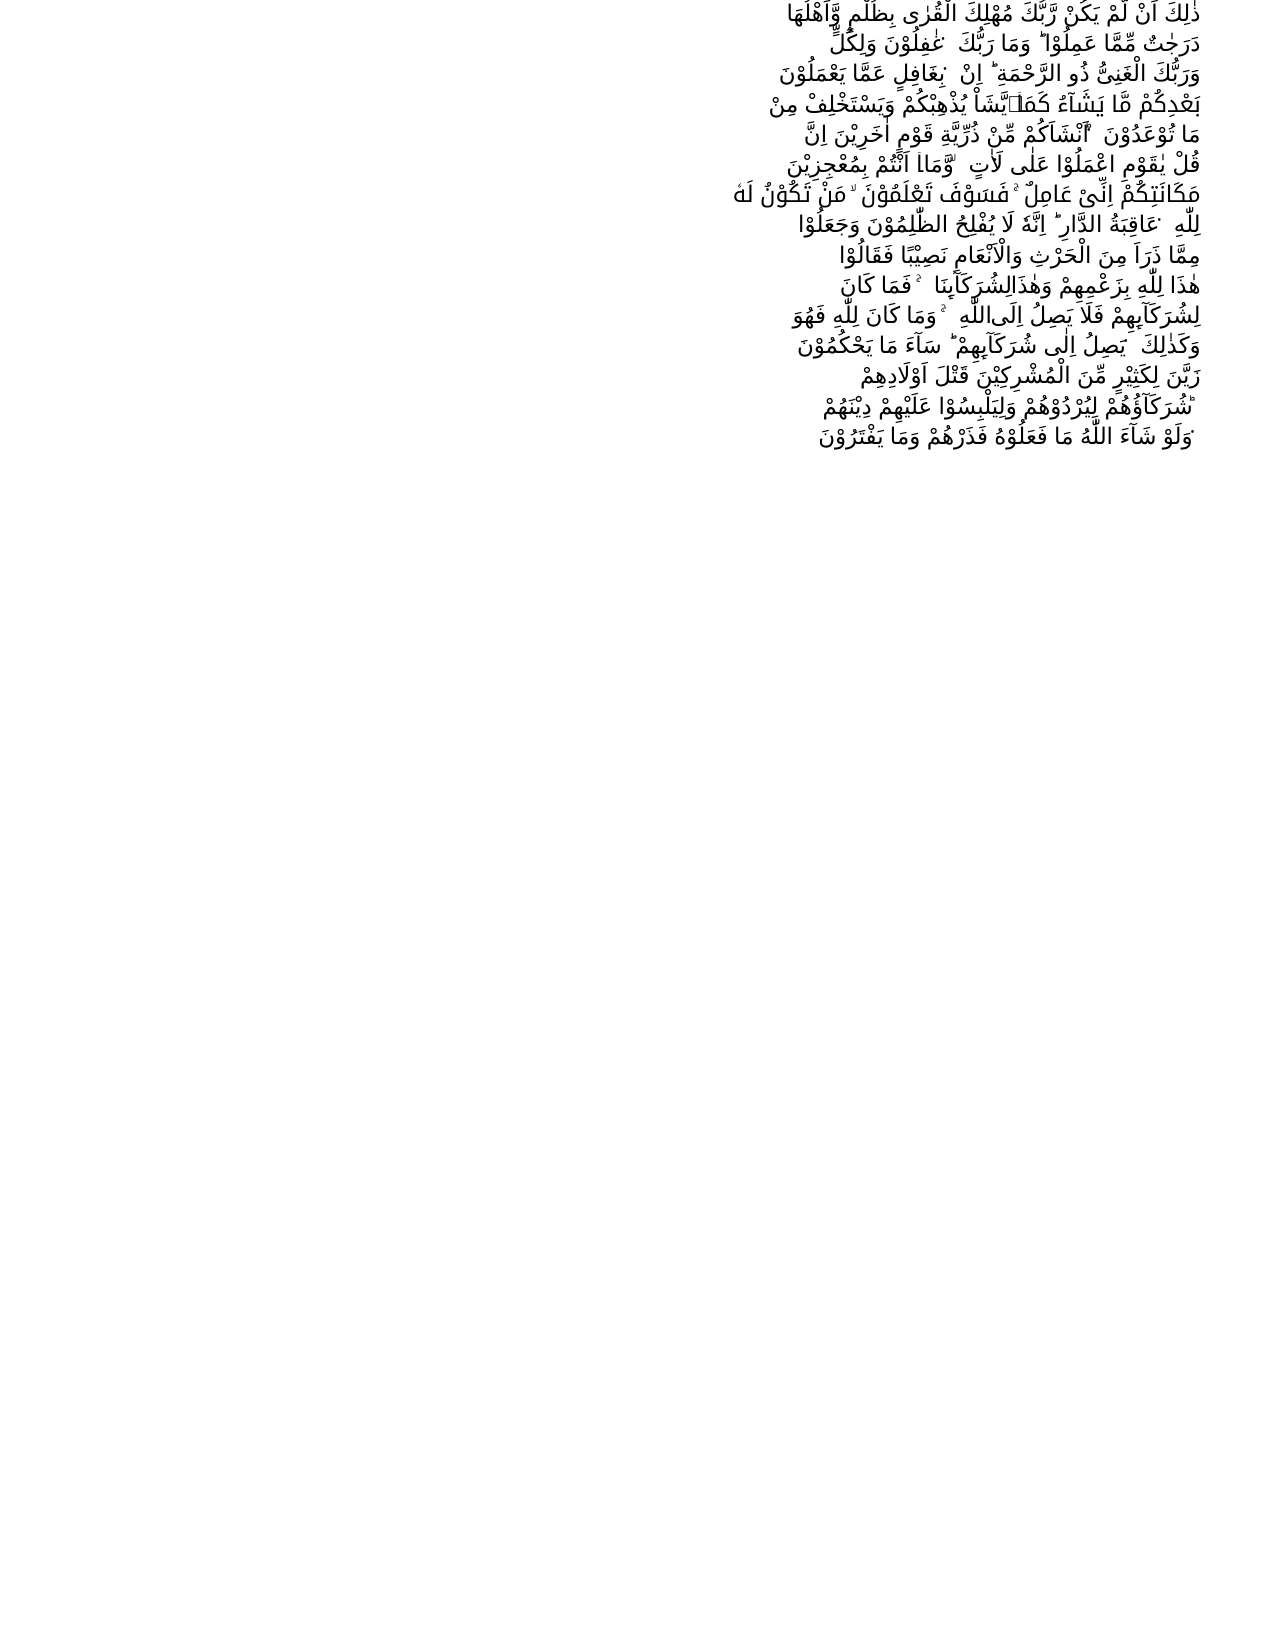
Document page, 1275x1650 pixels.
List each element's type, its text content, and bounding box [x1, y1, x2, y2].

text ذٰلِكَ اَنْ لَّمْ یَكُنْ رَّبُّكَ مُهْلِكَ الْقُرٰی بِظُلْمٍ وَّاَهْلُهَا [75, 0, 1200, 26]
text مَكَانَتِكُمْ اِنِّیْ عَامِلٌ ۚ فَسَوْفَ تَعْلَمُوْنَ ۙ مَنْ تَكُوْنُ لَهٗ [75, 181, 1200, 208]
text اَنْشَاَكُمْ مِّنْ ذُرِّیَّةِ قَوْمٍ اٰخَرِیْنَ اِنَّ ۟ؕ مَا تُوْعَدُوْنَ [75, 121, 1200, 147]
text لِشُرَكَآىِٕهِمْ فَلَا یَصِلُ اِلَی اللّٰهِ ۚ وَمَا كَانَ لِلّٰهِ فَهُوَ [75, 302, 1200, 328]
text هٰذَا لِلّٰهِ بِزَعْمِهِمْ وَهٰذَا لِشُرَكَآىِٕنَا ۚ فَمَا كَانَ [75, 272, 1200, 298]
text وَلَوْ شَآءَ اللّٰهُ مَا فَعَلُوْهُ فَذَرْهُمْ وَمَا یَفْتَرُوْنَ ۟ [75, 423, 1200, 449]
text یَّشَاْ یُذْهِبْكُمْ وَیَسْتَخْلِفْ مِنْ بَعْدِكُمْ مَّا یَشَآءُ كَمَاۤ [75, 91, 1200, 117]
text لَاٰتٍ ۙ وَّمَاۤ اَنْتُمْ بِمُعْجِزِیْنَ ۟ قُلْ یٰقَوْمِ اعْمَلُوْا عَلٰی [75, 151, 1200, 177]
text عَاقِبَةُ الدَّارِ ؕ اِنَّهٗ لَا یُفْلِحُ الظّٰلِمُوْنَ وَجَعَلُوْا ۟ لِلّٰهِ [75, 211, 1200, 238]
text غٰفِلُوْنَ وَلِكُلٍّ ۟ دَرَجٰتٌ مِّمَّا عَمِلُوْا ؕ وَمَا رَبُّكَ [75, 30, 1200, 57]
text مِمَّا ذَرَاَ مِنَ الْحَرْثِ وَالْاَنْعَامِ نَصِیْبًا فَقَالُوْا [75, 242, 1200, 268]
text شُرَكَآؤُهُمْ لِیُرْدُوْهُمْ وَلِیَلْبِسُوْا عَلَیْهِمْ دِیْنَهُمْ ؕ [75, 393, 1200, 419]
text یَصِلُ اِلٰی شُرَكَآىِٕهِمْ ؕ سَآءَ مَا یَحْكُمُوْنَ ۟ وَكَذٰلِكَ [75, 332, 1200, 359]
text زَیَّنَ لِكَثِیْرٍ مِّنَ الْمُشْرِكِیْنَ قَتْلَ اَوْلَادِهِمْ [75, 362, 1200, 389]
text بِغَافِلٍ عَمَّا یَعْمَلُوْنَ ۟ وَرَبُّكَ الْغَنِیُّ ذُو الرَّحْمَةِ ؕ اِنْ [75, 60, 1200, 87]
